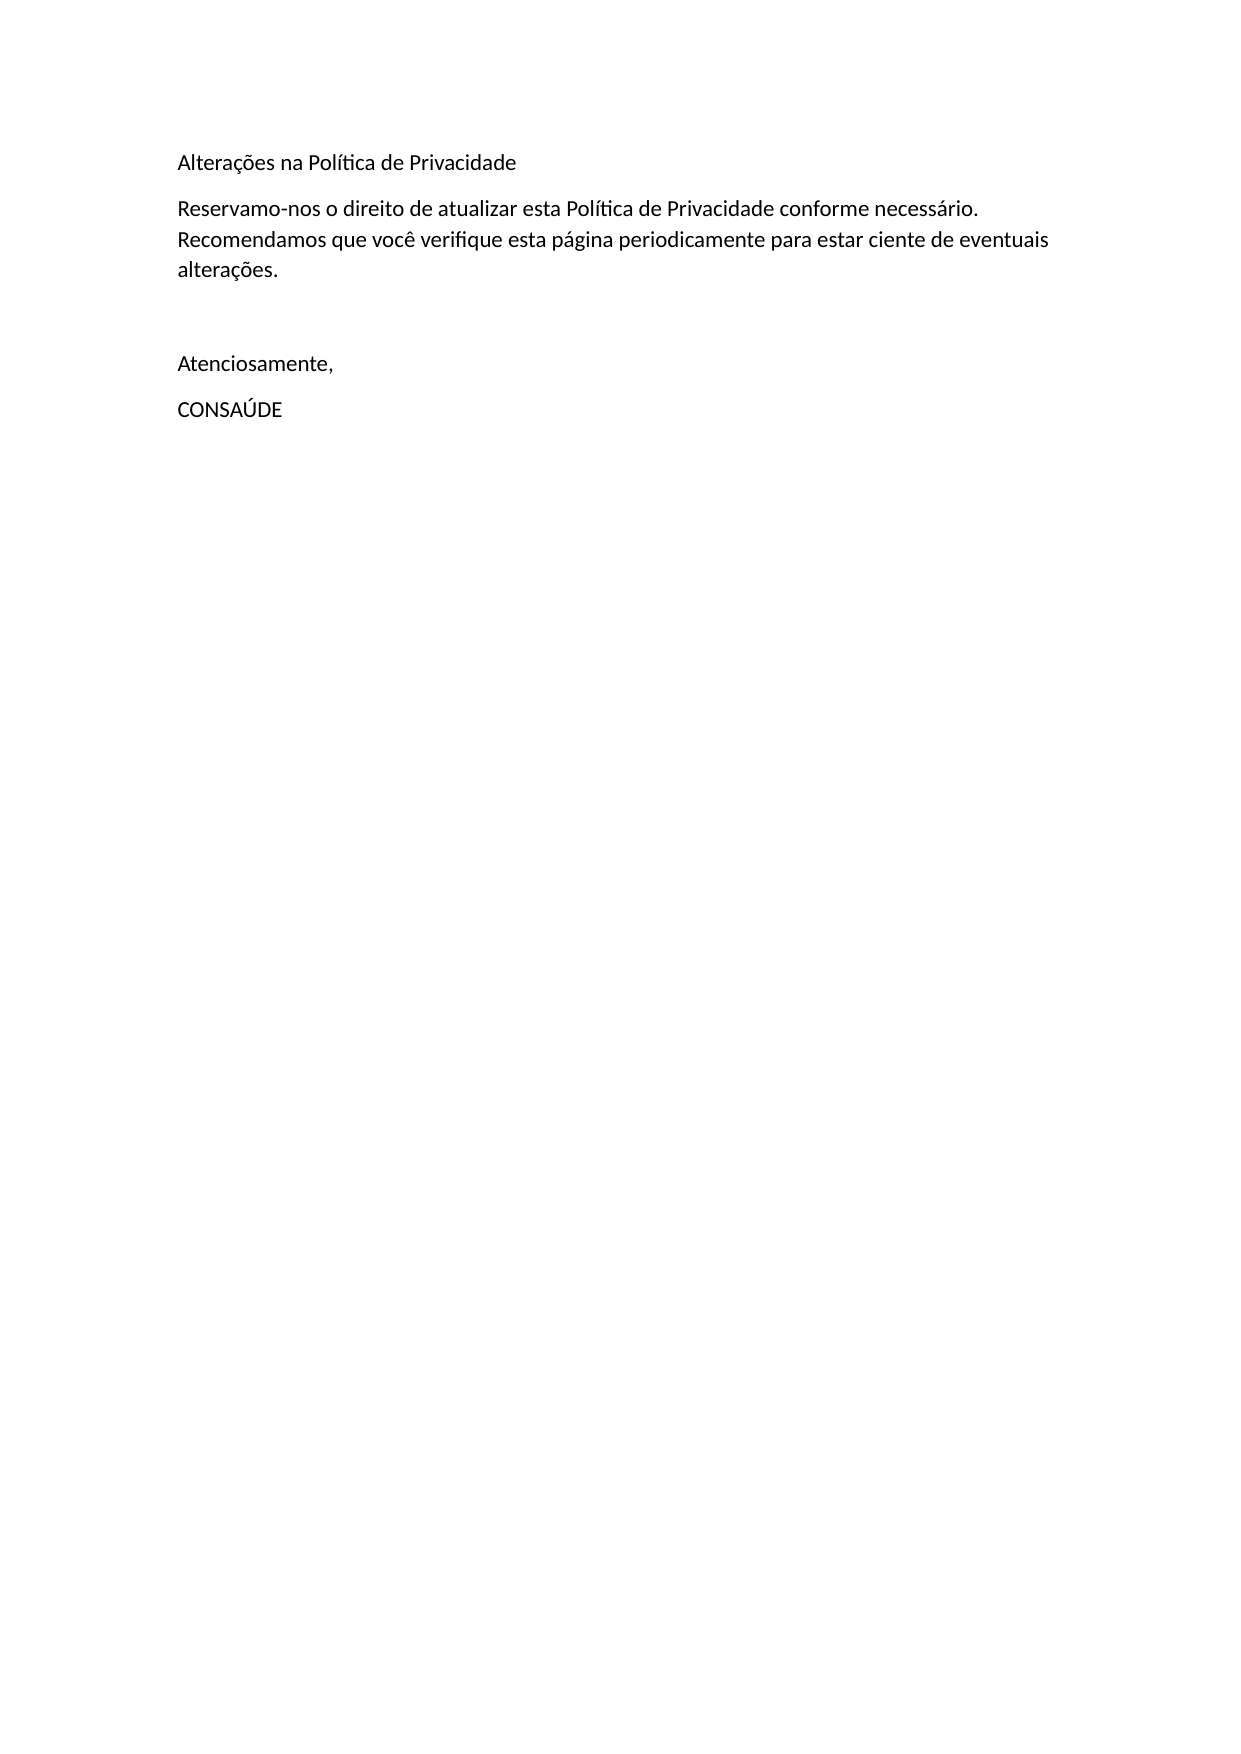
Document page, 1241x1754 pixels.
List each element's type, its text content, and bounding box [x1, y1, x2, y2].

text CONSAÚDE [177, 396, 1063, 423]
text Reservamo-nos o direito de atualizar esta Política de Privacidade conforme necessário. Recomendamos que você verifique esta página periodicamente para estar ciente de eventuais alterações. [177, 194, 1063, 283]
text Alterações na Política de Privacidade [177, 148, 1063, 176]
text Atenciosamente, [177, 349, 1063, 377]
